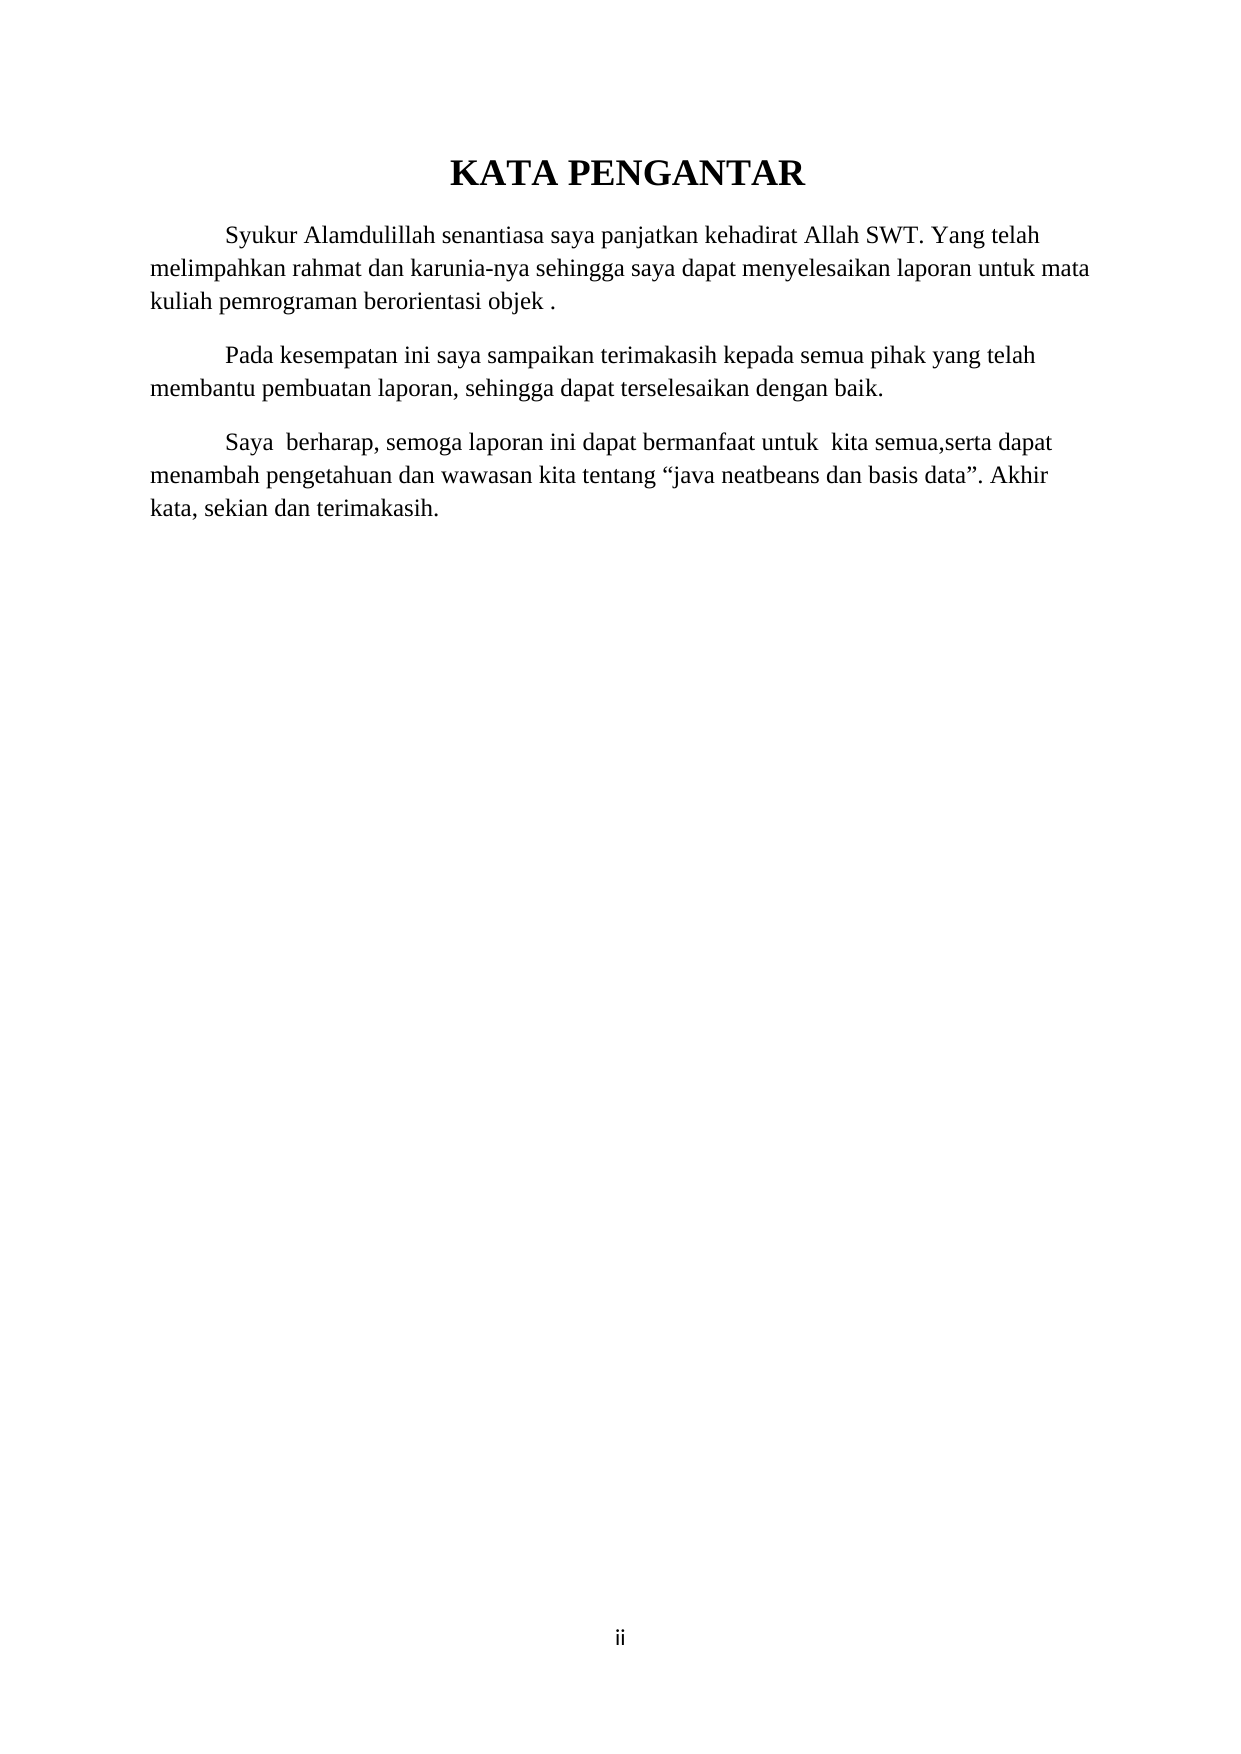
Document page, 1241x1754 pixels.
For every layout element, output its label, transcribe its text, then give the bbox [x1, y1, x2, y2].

text Syukur Alamdulillah senantiasa saya panjatkan kehadirat Allah SWT. Yang telah melimpahkan rahmat dan karunia-nya sehingga saya dapat menyelesaikan laporan untuk mata kuliah pemrograman berorientasi objek . [150, 220, 1090, 315]
text Saya berharap, semoga laporan ini dapat bermanfaat untuk kita semua,serta dapat menambah pengetahuan dan wawasan kita tentang “java neatbeans dan basis data”. Akhir kata, sekian dan terimakasih. [150, 427, 1090, 522]
text KATA PENGANTAR [450, 150, 1090, 193]
text Pada kesempatan ini saya sampaikan terimakasih kepada semua pihak yang telah membantu pembuatan laporan, sehingga dapat terselesaikan dengan baik. [150, 340, 1090, 402]
